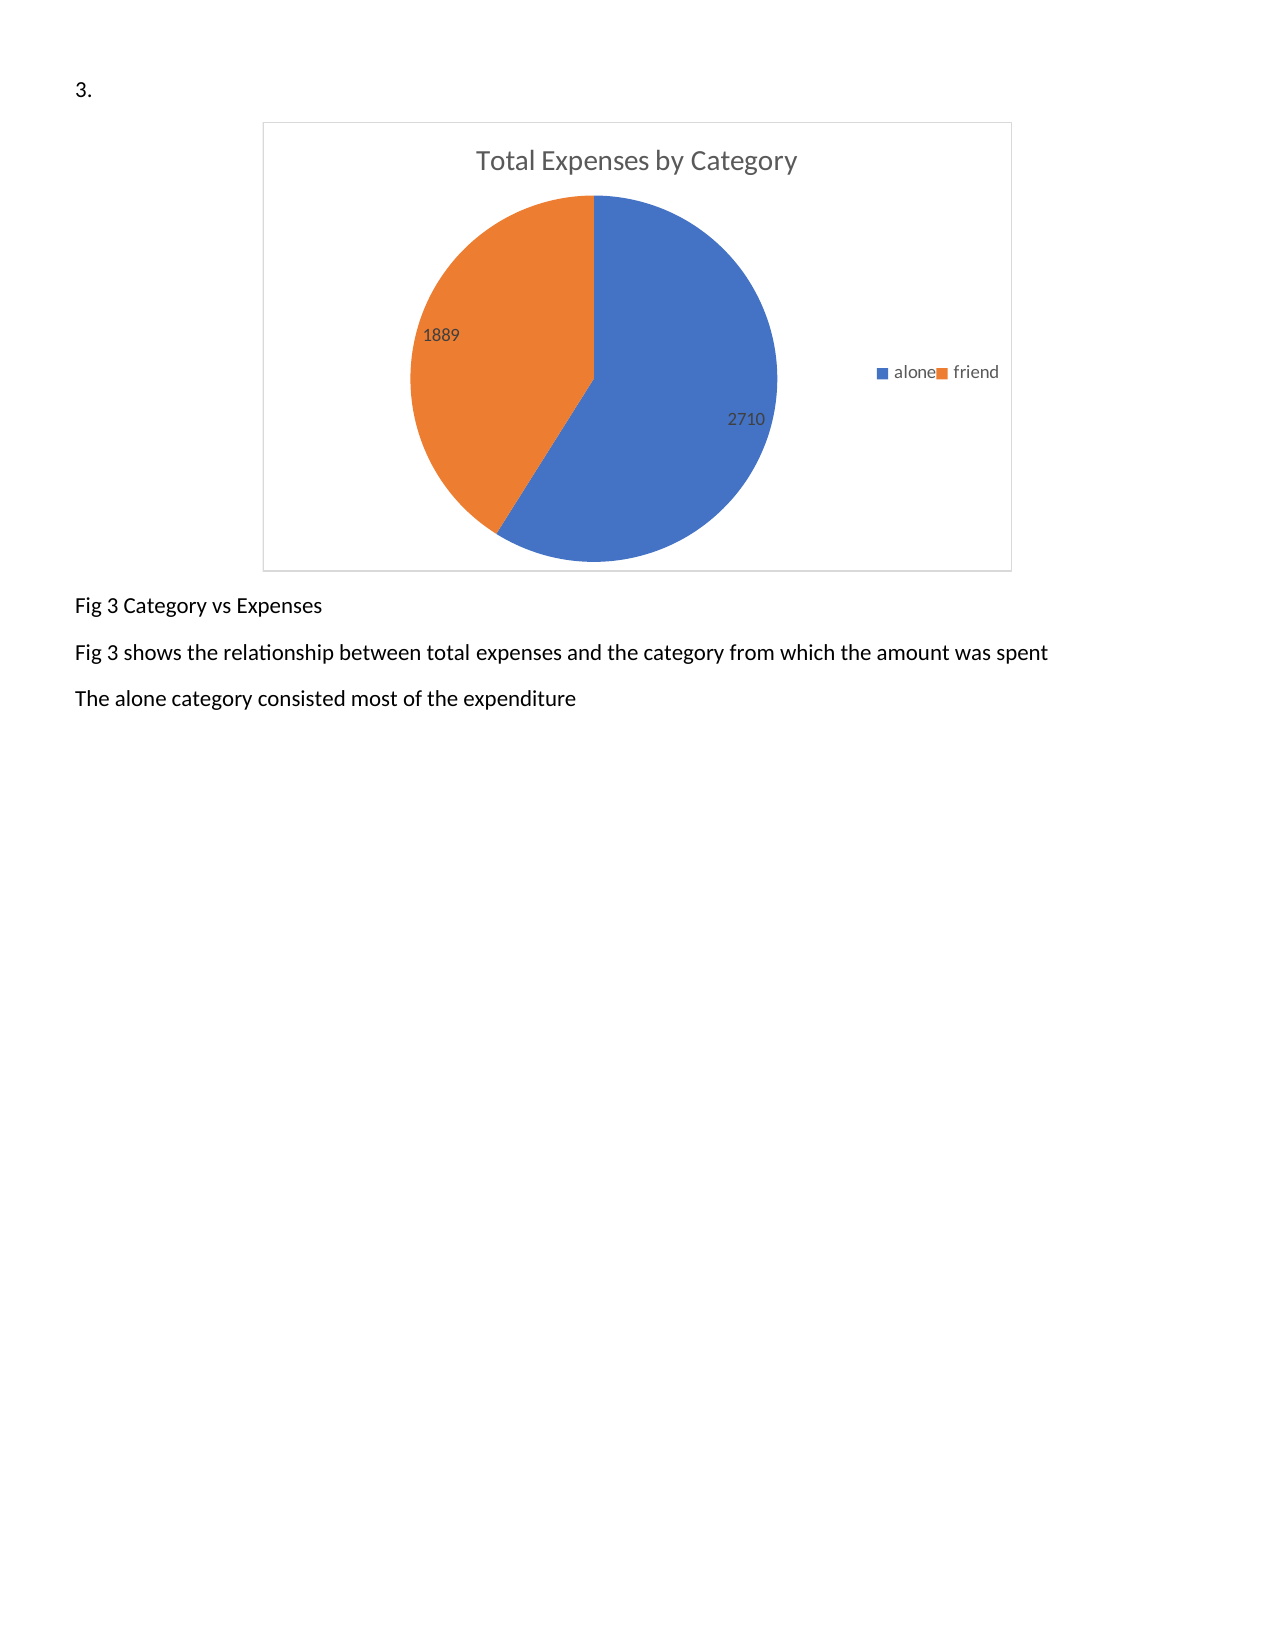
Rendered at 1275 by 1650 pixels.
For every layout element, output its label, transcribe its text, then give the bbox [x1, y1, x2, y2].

text Fig 3 Category vs Expenses [75, 591, 1200, 619]
text The alone category consisted most of the expenditure [75, 684, 1200, 712]
text 3. [75, 75, 1200, 103]
text Fig 3 shows the relationship between total expenses and the category from which the amount was spent [75, 638, 1200, 666]
